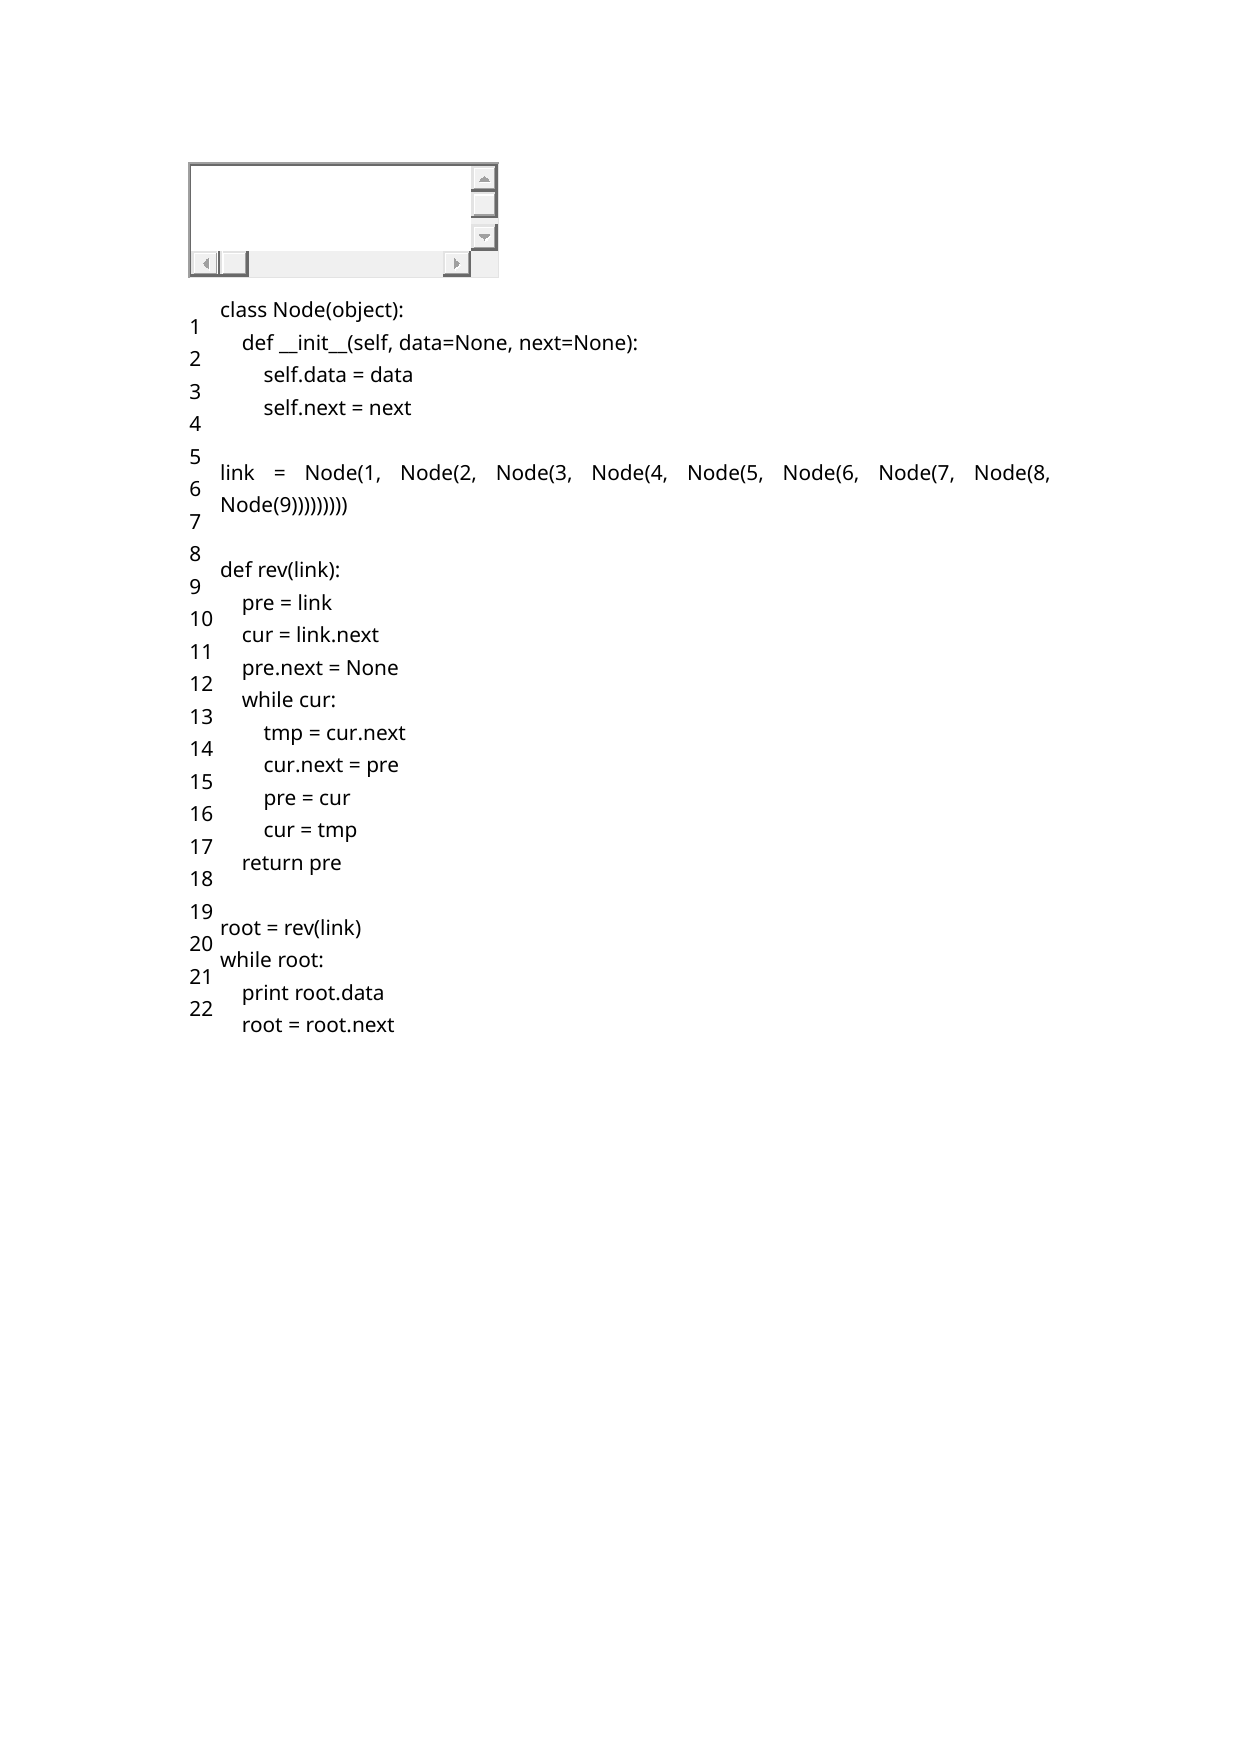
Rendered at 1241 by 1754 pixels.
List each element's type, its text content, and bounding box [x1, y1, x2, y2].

table_header 1 2 3 4 5 6 7 8 9 10 11 12 13 14 15 16 17 18 19 20 21 22 [188, 292, 218, 1043]
table_header class Node(object): def __init__(self, data=None, next=None): self.data = data self.next = next link = Node(1, Node(2, Node(3, Node(4, Node(5, Node(6, Node(7, Node(8, Node(9))))))))) def rev(link): pre = link cur = link.next pre.next = None while cur: tmp = cur.next cur.next = pre pre = cur cur = tmp return pre root = rev(link) while root: print root.data root = root.next [219, 292, 1053, 1043]
